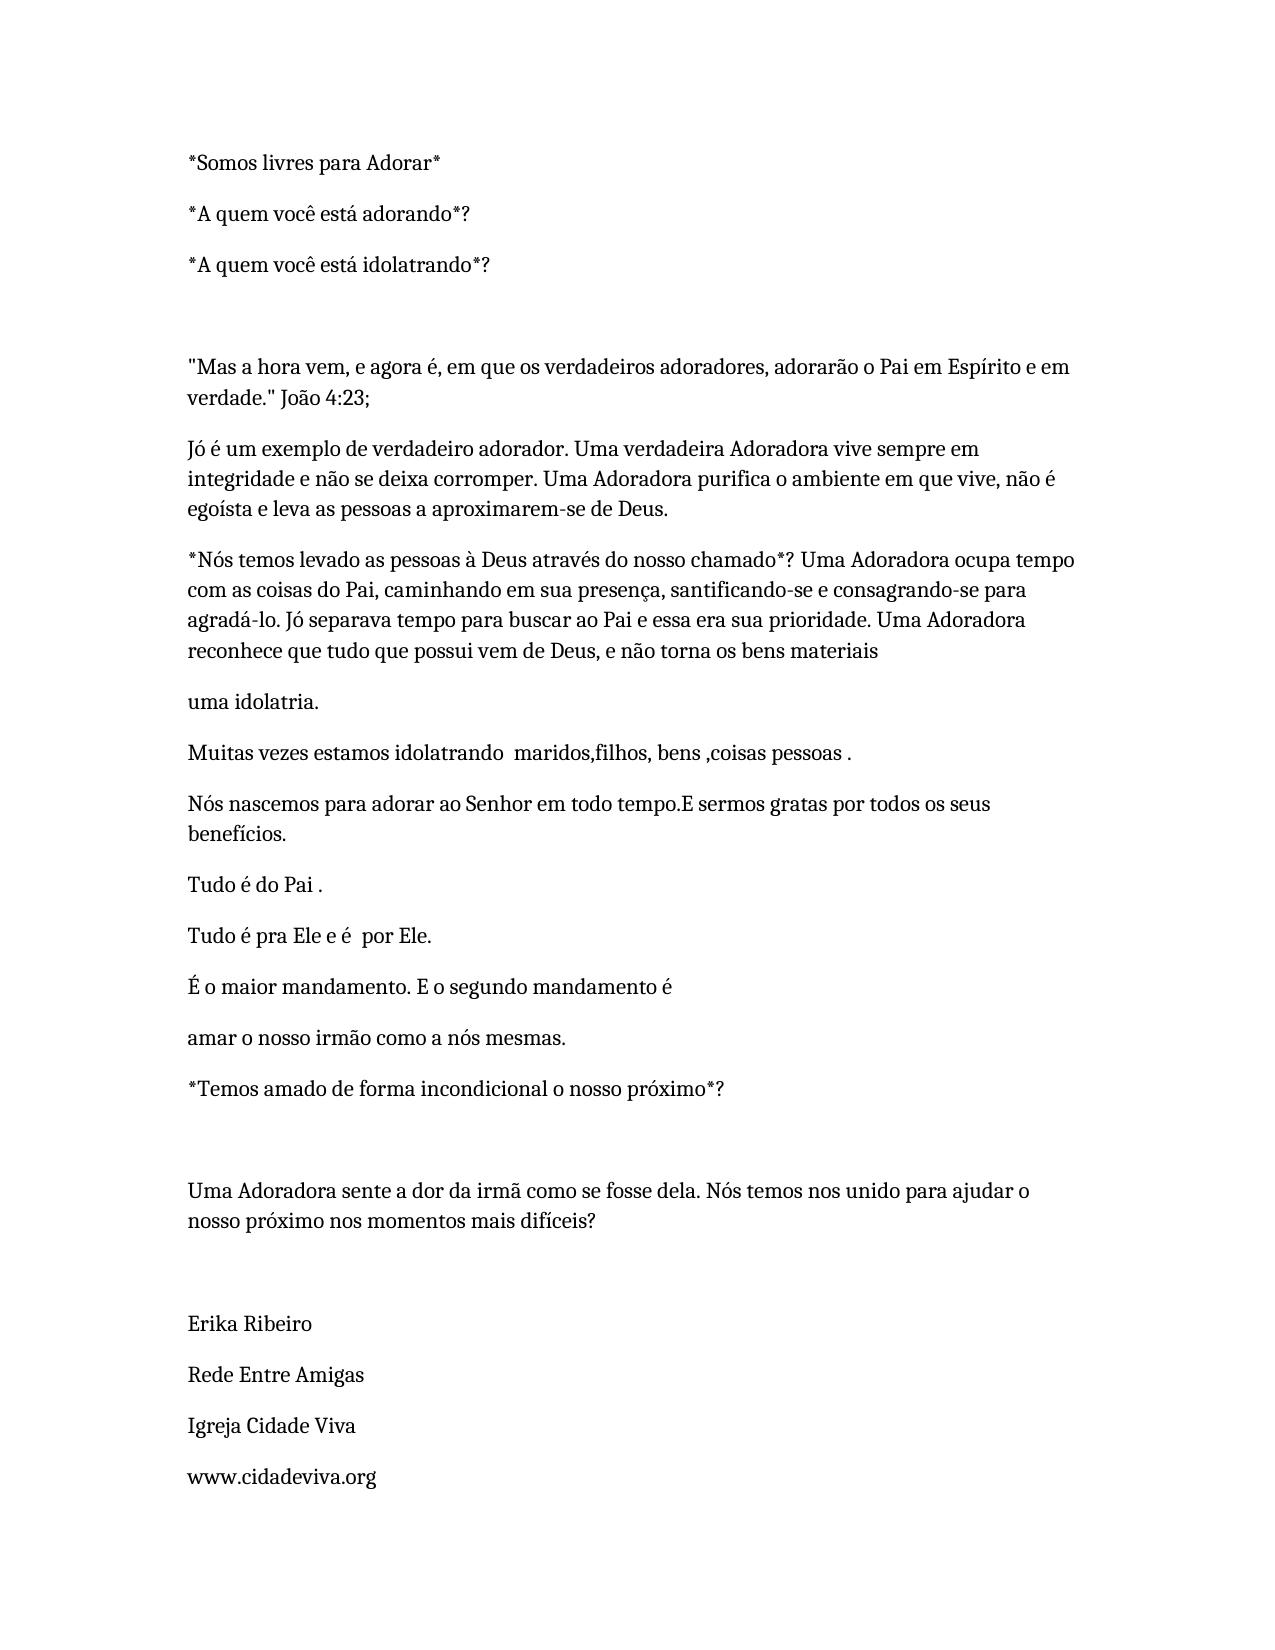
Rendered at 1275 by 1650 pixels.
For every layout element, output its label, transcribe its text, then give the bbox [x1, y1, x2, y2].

text Rede Entre Amigas [187, 1361, 1087, 1388]
text amar o nosso irmão como a nós mesmas. [187, 1025, 1087, 1051]
text Muitas vezes estamos idolatrando maridos,filhos, bens ,coisas pessoas . [187, 739, 1087, 766]
text Jó é um exemplo de verdadeiro adorador. Uma verdadeira Adoradora vive sempre em integridade e não se deixa corromper. Uma Adoradora purifica o ambiente em que vive, não é egoísta e leva as pessoas a aproximarem-se de Deus. [187, 435, 1087, 522]
text *Somos livres para Adorar* [187, 150, 1087, 176]
text www.cidadeviva.org [187, 1463, 1087, 1490]
text Nós nascemos para adorar ao Senhor em todo tempo.E sermos gratas por todos os seus benefícios. [187, 791, 1087, 847]
text Erika Ribeiro [187, 1310, 1087, 1337]
text uma idolatria. [187, 688, 1087, 715]
text *Nós temos levado as pessoas à Deus através do nosso chamado*? Uma Adoradora ocupa tempo com as coisas do Pai, caminhando em sua presença, santificando-se e consagrando-se para agradá-lo. Jó separava tempo para buscar ao Pai e essa era sua prioridade. Uma Adoradora reconhece que tudo que possui vem de Deus, e não torna os bens materiais [187, 547, 1087, 664]
text *Temos amado de forma incondicional o nosso próximo*? [187, 1076, 1087, 1102]
text Tudo é do Pai . [187, 872, 1087, 898]
text Uma Adoradora sente a dor da irmã como se fosse dela. Nós temos nos unido para ajudar o nosso próximo nos momentos mais difíceis? [187, 1178, 1087, 1235]
text É o maior mandamento. E o segundo mandamento é [187, 974, 1087, 1000]
text Tudo é pra Ele e é por Ele. [187, 923, 1087, 949]
text "Mas a hora vem, e agora é, em que os verdadeiros adoradores, adorarão o Pai em Espírito e em verdade." João 4:23; [187, 354, 1087, 411]
text *A quem você está adorando*? [187, 201, 1087, 227]
text *A quem você está idolatrando*? [187, 252, 1087, 278]
text Igreja Cidade Viva [187, 1412, 1087, 1439]
